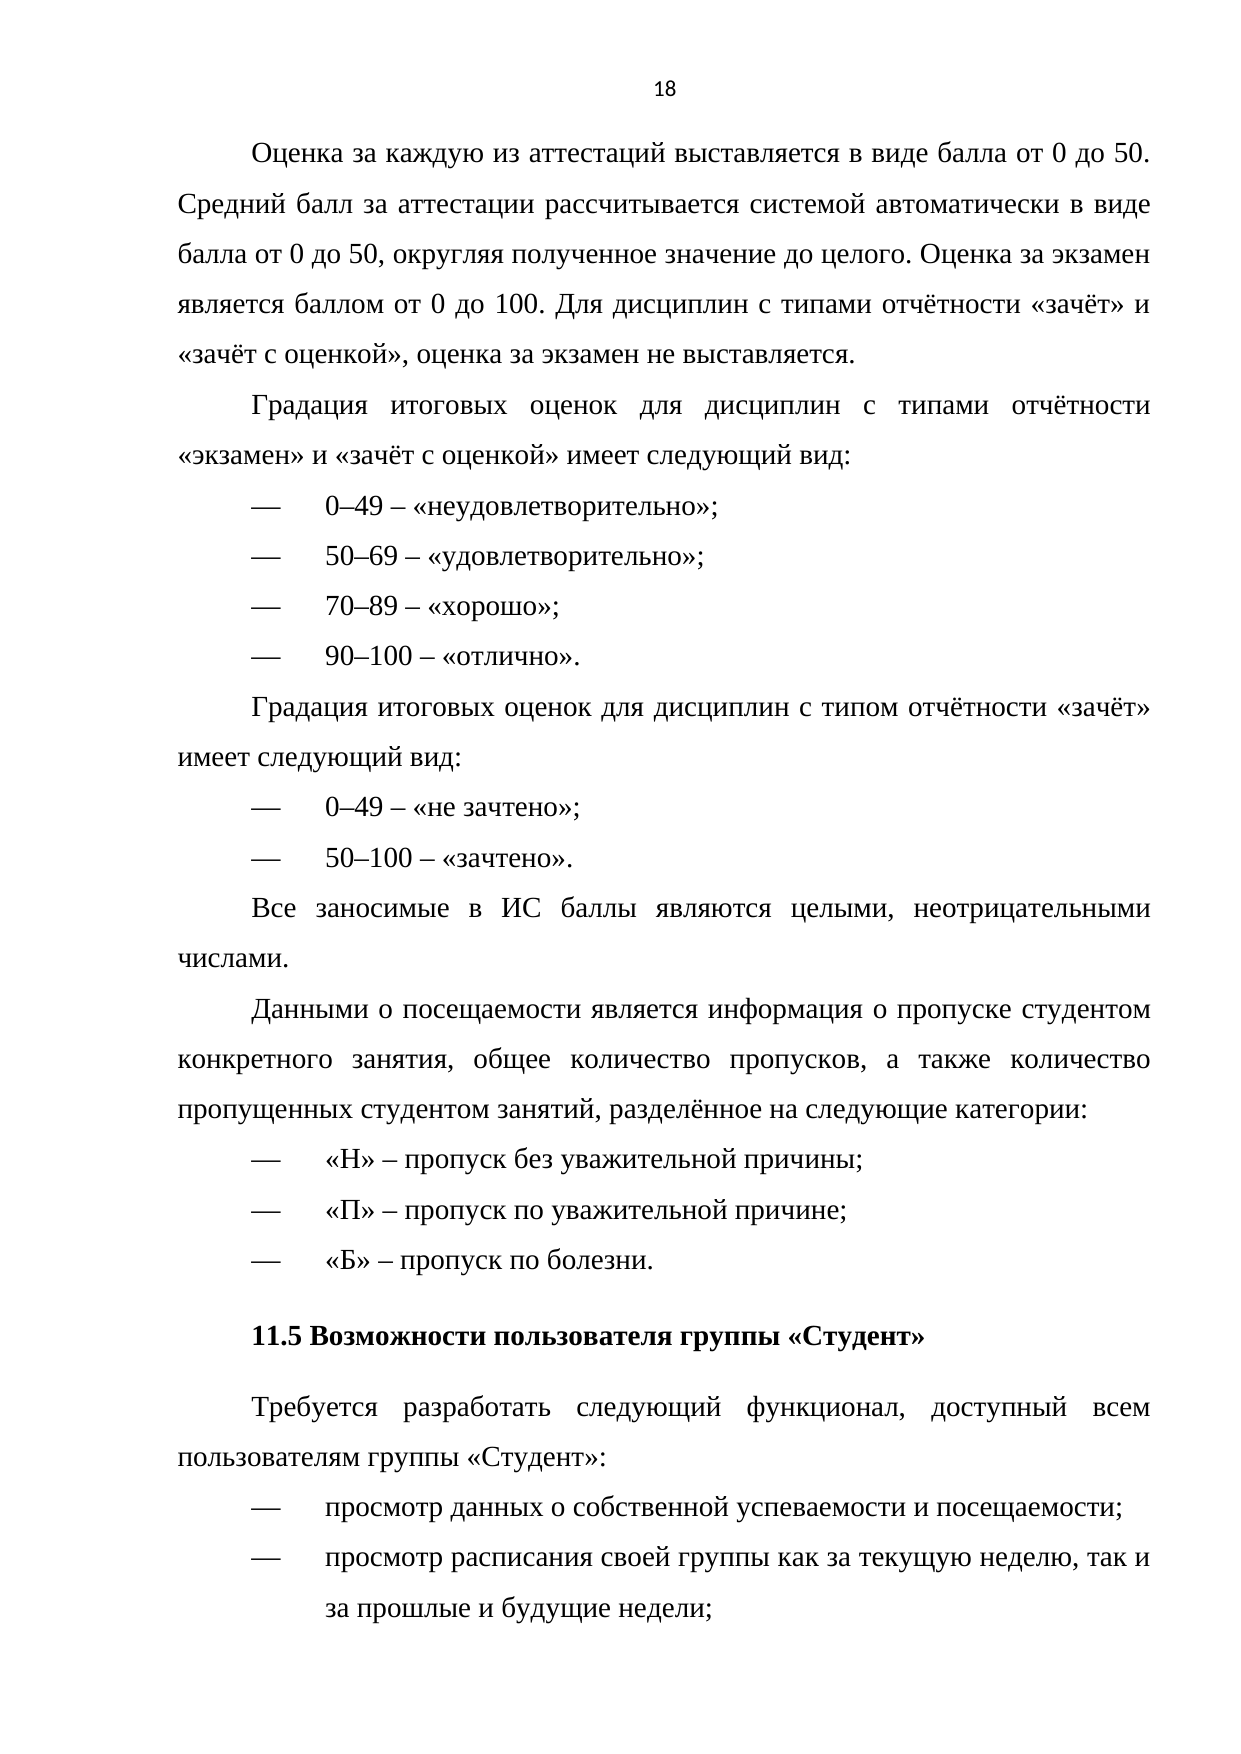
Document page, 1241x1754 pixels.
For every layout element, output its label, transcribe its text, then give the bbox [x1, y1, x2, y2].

text Градация итоговых оценок для дисциплин с типом отчётности «зачёт» имеет следующий вид: [177, 689, 1152, 773]
text 0–49 – «не зачтено»; [251, 789, 1152, 823]
text 0–49 – «неудовлетворительно»; [251, 488, 1152, 521]
text «Н» – пропуск без уважительной причины; [251, 1142, 1152, 1175]
text «Б» – пропуск по болезни. [251, 1242, 1152, 1276]
text Требуется разработать следующий функционал, доступный всем пользователям группы «Студент»: [177, 1389, 1152, 1472]
text просмотр расписания своей группы как за текущую неделю, так и за прошлые и будущие недели; [251, 1539, 1152, 1623]
text 90–100 – «отлично». [251, 638, 1152, 672]
text 50–100 – «зачтено». [251, 840, 1152, 873]
text Градация итоговых оценок для дисциплин с типами отчётности «экзамен» и «зачёт с оценкой» имеет следующий вид: [177, 387, 1152, 471]
text «П» – пропуск по уважительной причине; [251, 1192, 1152, 1226]
text Все заносимые в ИС баллы являются целыми, неотрицательными числами. [177, 890, 1152, 974]
text Возможности пользователя группы «Студент» [177, 1318, 1152, 1351]
text просмотр данных о собственной успеваемости и посещаемости; [251, 1489, 1152, 1523]
text 50–69 – «удовлетворительно»; [251, 538, 1152, 571]
text Данными о посещаемости является информация о пропуске студентом конкретного занятия, общее количество пропусков, а также количество пропущенных студентом занятий, разделённое на следующие категории: [177, 991, 1152, 1125]
text 70–89 – «хорошо»; [251, 588, 1152, 622]
text Оценка за каждую из аттестаций выставляется в виде балла от 0 до 50. Средний балл за аттестации рассчитывается системой автоматически в виде балла от 0 до 50, округляя полученное значение до целого. Оценка за экзамен является баллом от 0 до 100. Для дисциплин с типами отчётности «зачёт» и «зачёт с оценкой», оценка за экзамен не выставляется. [177, 135, 1152, 370]
